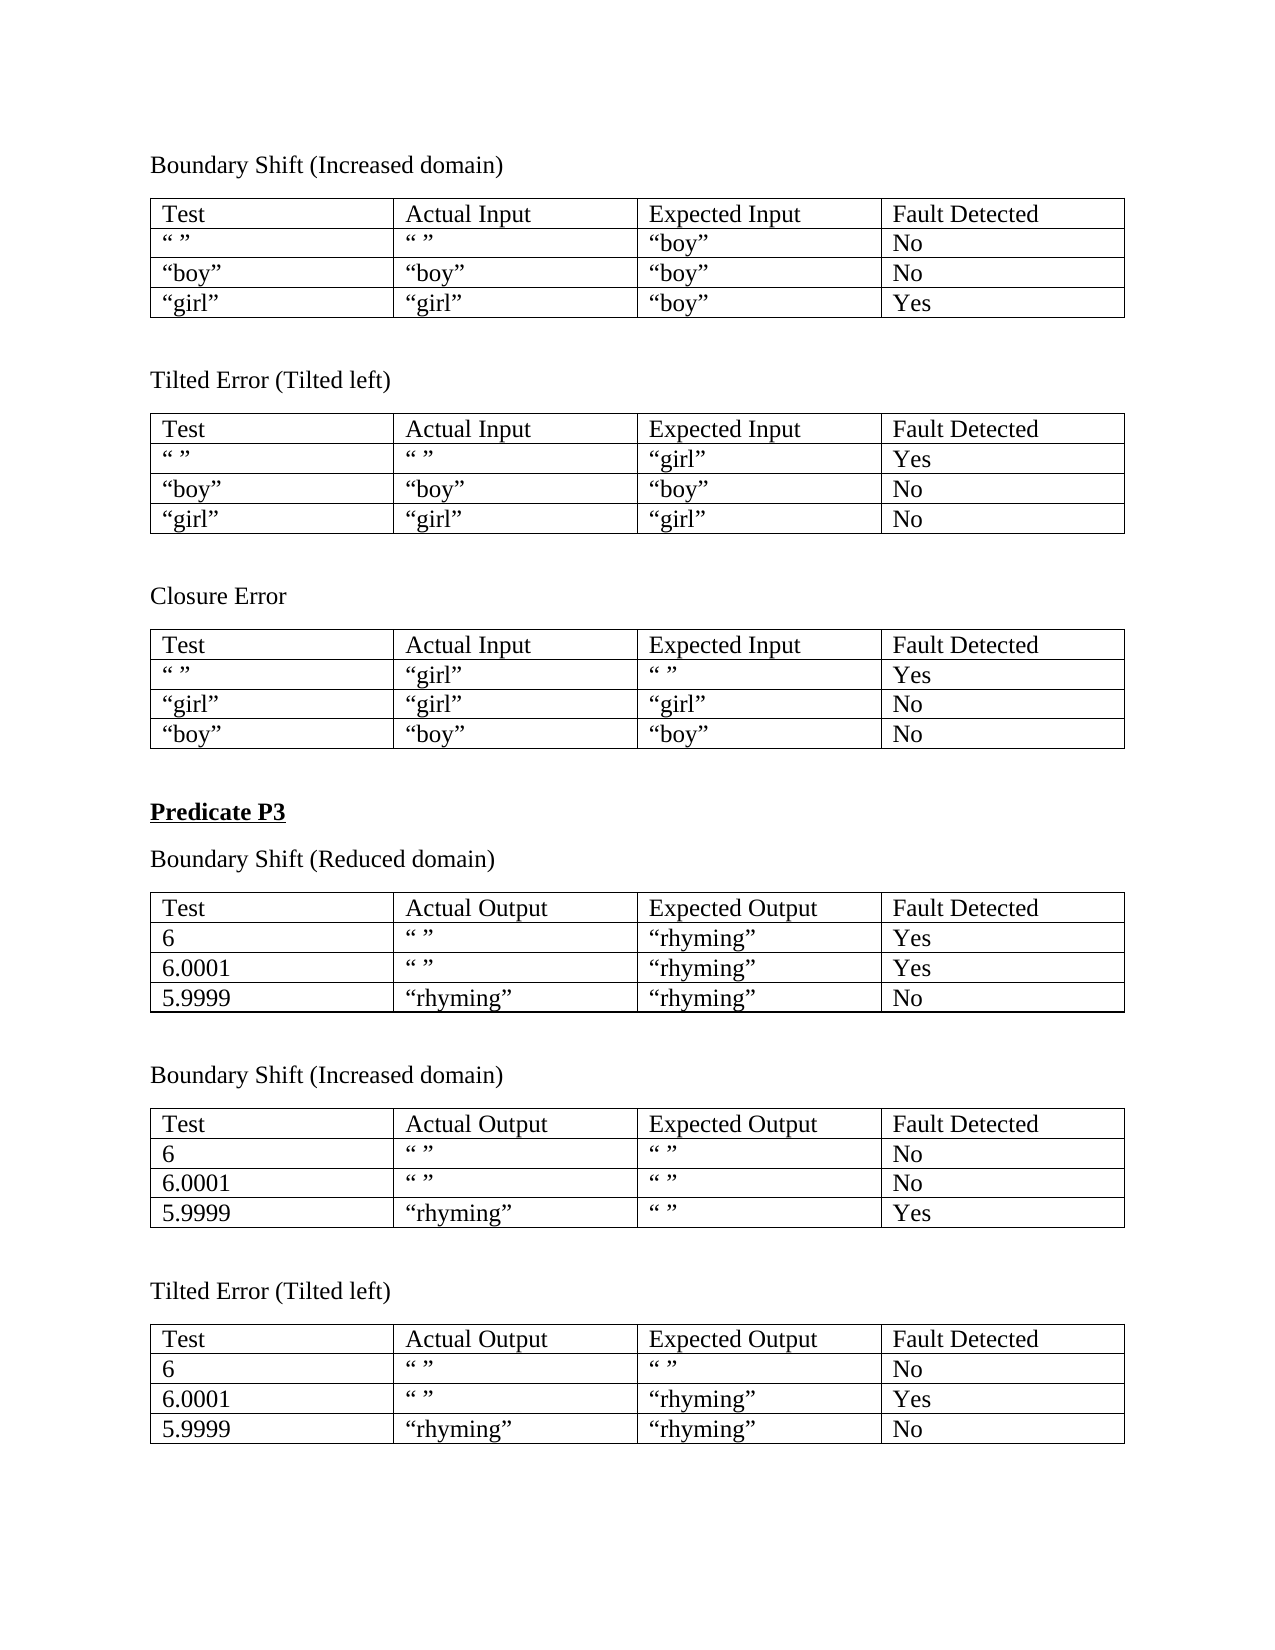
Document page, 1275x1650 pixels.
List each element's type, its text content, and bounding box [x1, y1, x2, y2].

table_cell “ ” [394, 953, 637, 982]
table_header Expected Input [638, 630, 881, 659]
table_cell 5.9999 [151, 983, 393, 1011]
table_cell “rhyming” [394, 983, 637, 1011]
table_cell No [882, 229, 1124, 257]
table_cell “rhyming” [638, 923, 881, 952]
table_cell 6 [151, 1139, 393, 1167]
table_cell “ ” [394, 1169, 637, 1197]
text Boundary Shift (Increased domain) [150, 150, 1125, 179]
text Tilted Error (Tilted left) [150, 366, 1125, 394]
table_cell Yes [882, 444, 1124, 473]
text Tilted Error (Tilted left) [150, 1276, 1125, 1304]
table_cell “boy” [638, 719, 881, 748]
table_header Test [151, 630, 393, 659]
table_cell Yes [882, 1384, 1124, 1413]
table_cell “ ” [394, 444, 637, 473]
table_cell No [882, 983, 1124, 1011]
table_cell “girl” [638, 504, 881, 532]
table_header Expected Input [638, 414, 881, 443]
table_header Expected Output [638, 1325, 881, 1353]
table_cell “boy” [394, 719, 637, 748]
table_header Fault Detected [882, 414, 1124, 443]
table_cell “rhyming” [638, 983, 881, 1011]
table_cell Yes [882, 953, 1124, 982]
table_cell No [882, 1414, 1124, 1443]
table_cell “boy” [638, 258, 881, 287]
table_cell “ ” [394, 923, 637, 952]
table_cell “rhyming” [638, 953, 881, 982]
table_header Expected Output [638, 1109, 881, 1138]
table_cell “boy” [638, 474, 881, 503]
table_cell “boy” [394, 258, 637, 287]
table_cell 6 [151, 923, 393, 952]
table_header Expected Input [638, 199, 881, 227]
table_cell “ ” [394, 229, 637, 257]
table_cell No [882, 504, 1124, 532]
table_cell 6.0001 [151, 1384, 393, 1413]
text Boundary Shift (Reduced domain) [150, 844, 1125, 873]
table_cell “boy” [151, 474, 393, 503]
table_cell No [882, 258, 1124, 287]
table_cell “ ” [638, 1169, 881, 1197]
table_header Test [151, 199, 393, 227]
table_cell “rhyming” [638, 1384, 881, 1413]
table_header Actual Output [394, 1109, 637, 1138]
table_cell “ ” [638, 1354, 881, 1383]
text Boundary Shift (Increased domain) [150, 1060, 1125, 1089]
table_header Actual Output [394, 893, 637, 922]
table_cell “ ” [394, 1354, 637, 1383]
table_cell “ ” [394, 1384, 637, 1413]
table_cell “girl” [394, 504, 637, 532]
table_cell “rhyming” [394, 1414, 637, 1443]
table_header Expected Output [638, 893, 881, 922]
table_header Test [151, 1109, 393, 1138]
table_cell 5.9999 [151, 1198, 393, 1227]
table_cell “girl” [151, 288, 393, 317]
table_cell “ ” [151, 229, 393, 257]
table_cell Yes [882, 923, 1124, 952]
table_header Fault Detected [882, 1109, 1124, 1138]
table_cell Yes [882, 660, 1124, 688]
table_cell “ ” [394, 1139, 637, 1167]
table_cell No [882, 719, 1124, 748]
table_cell “boy” [638, 288, 881, 317]
table_cell “girl” [394, 660, 637, 688]
table_header Actual Input [394, 199, 637, 227]
table_header Actual Input [394, 414, 637, 443]
table_cell “rhyming” [638, 1414, 881, 1443]
table_cell “girl” [394, 288, 637, 317]
table_cell 6.0001 [151, 1169, 393, 1197]
table_header Test [151, 414, 393, 443]
table_cell “ ” [638, 1139, 881, 1167]
table_cell 5.9999 [151, 1414, 393, 1443]
table_cell “girl” [151, 504, 393, 532]
table_cell “ ” [638, 660, 881, 688]
table_header Fault Detected [882, 893, 1124, 922]
table_header Test [151, 893, 393, 922]
table_cell 6.0001 [151, 953, 393, 982]
table_cell “ ” [638, 1198, 881, 1227]
table_cell “girl” [638, 444, 881, 473]
table_cell “girl” [151, 690, 393, 718]
table_cell “rhyming” [394, 1198, 637, 1227]
table_cell “girl” [638, 690, 881, 718]
table_header Fault Detected [882, 630, 1124, 659]
table_cell No [882, 1169, 1124, 1197]
table_cell “girl” [394, 690, 637, 718]
table_header Fault Detected [882, 199, 1124, 227]
table_cell Yes [882, 1198, 1124, 1227]
table_cell No [882, 1139, 1124, 1167]
table_header Fault Detected [882, 1325, 1124, 1353]
text Predicate P3 [150, 797, 1125, 826]
table_cell No [882, 1354, 1124, 1383]
table_header Test [151, 1325, 393, 1353]
table_cell “boy” [638, 229, 881, 257]
table_cell Yes [882, 288, 1124, 317]
table_cell “boy” [151, 719, 393, 748]
table_cell “boy” [151, 258, 393, 287]
table_cell “boy” [394, 474, 637, 503]
table_cell 6 [151, 1354, 393, 1383]
table_cell “ ” [151, 444, 393, 473]
table_cell No [882, 690, 1124, 718]
table_cell “ ” [151, 660, 393, 688]
text Closure Error [150, 581, 1125, 610]
table_header Actual Output [394, 1325, 637, 1353]
table_header Actual Input [394, 630, 637, 659]
table_cell No [882, 474, 1124, 503]
